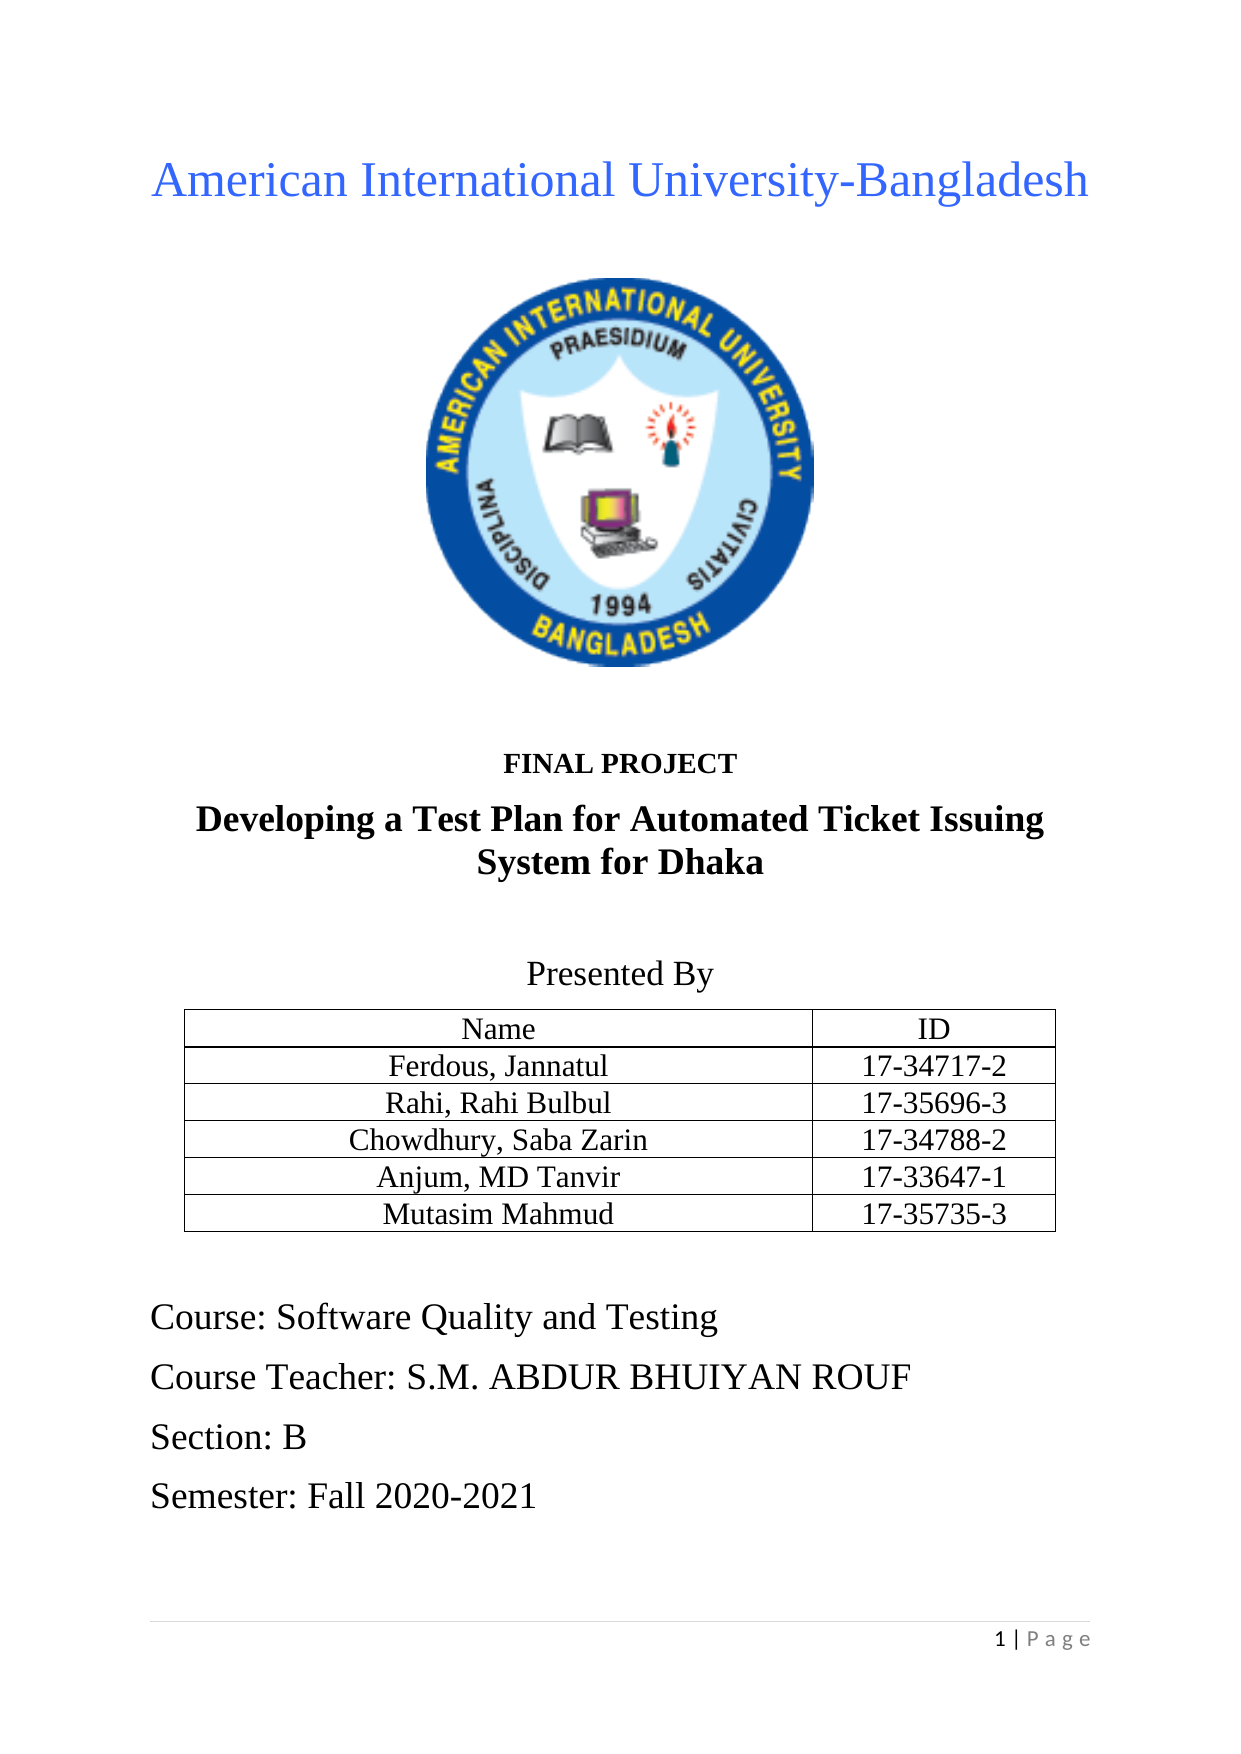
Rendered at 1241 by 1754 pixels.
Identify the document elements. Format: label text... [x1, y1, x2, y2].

table_cell 17-34717-2 [813, 1048, 1055, 1083]
text Presented By [150, 952, 1090, 993]
text Semester: Fall 2020-2021 [150, 1474, 1090, 1517]
table_cell Chowdhury, Saba Zarin [185, 1121, 812, 1157]
picture [426, 278, 814, 667]
table_cell Anjum, MD Tanvir [185, 1158, 812, 1194]
table_header ID [813, 1010, 1055, 1046]
table_cell Ferdous, Jannatul [185, 1048, 812, 1083]
text Developing a Test Plan for Automated Ticket Issuing System for Dhaka [150, 796, 1090, 883]
text Section: B [150, 1414, 1090, 1457]
table_cell 17-33647-1 [813, 1158, 1055, 1194]
text Course: Software Quality and Testing [150, 1294, 1090, 1338]
table_cell Mutasim Mahmud [185, 1195, 812, 1231]
table_cell 17-35735-3 [813, 1195, 1055, 1231]
table_cell 17-34788-2 [813, 1121, 1055, 1157]
table_cell 17-35696-3 [813, 1084, 1055, 1120]
text Course Teacher: S.M. ABDUR BHUIYAN ROUF [150, 1354, 1090, 1397]
table_header Name [185, 1010, 812, 1046]
table_cell Rahi, Rahi Bulbul [185, 1084, 812, 1120]
text FINAL PROJECT [150, 746, 1090, 780]
text American International University-Bangladesh [150, 150, 1090, 207]
